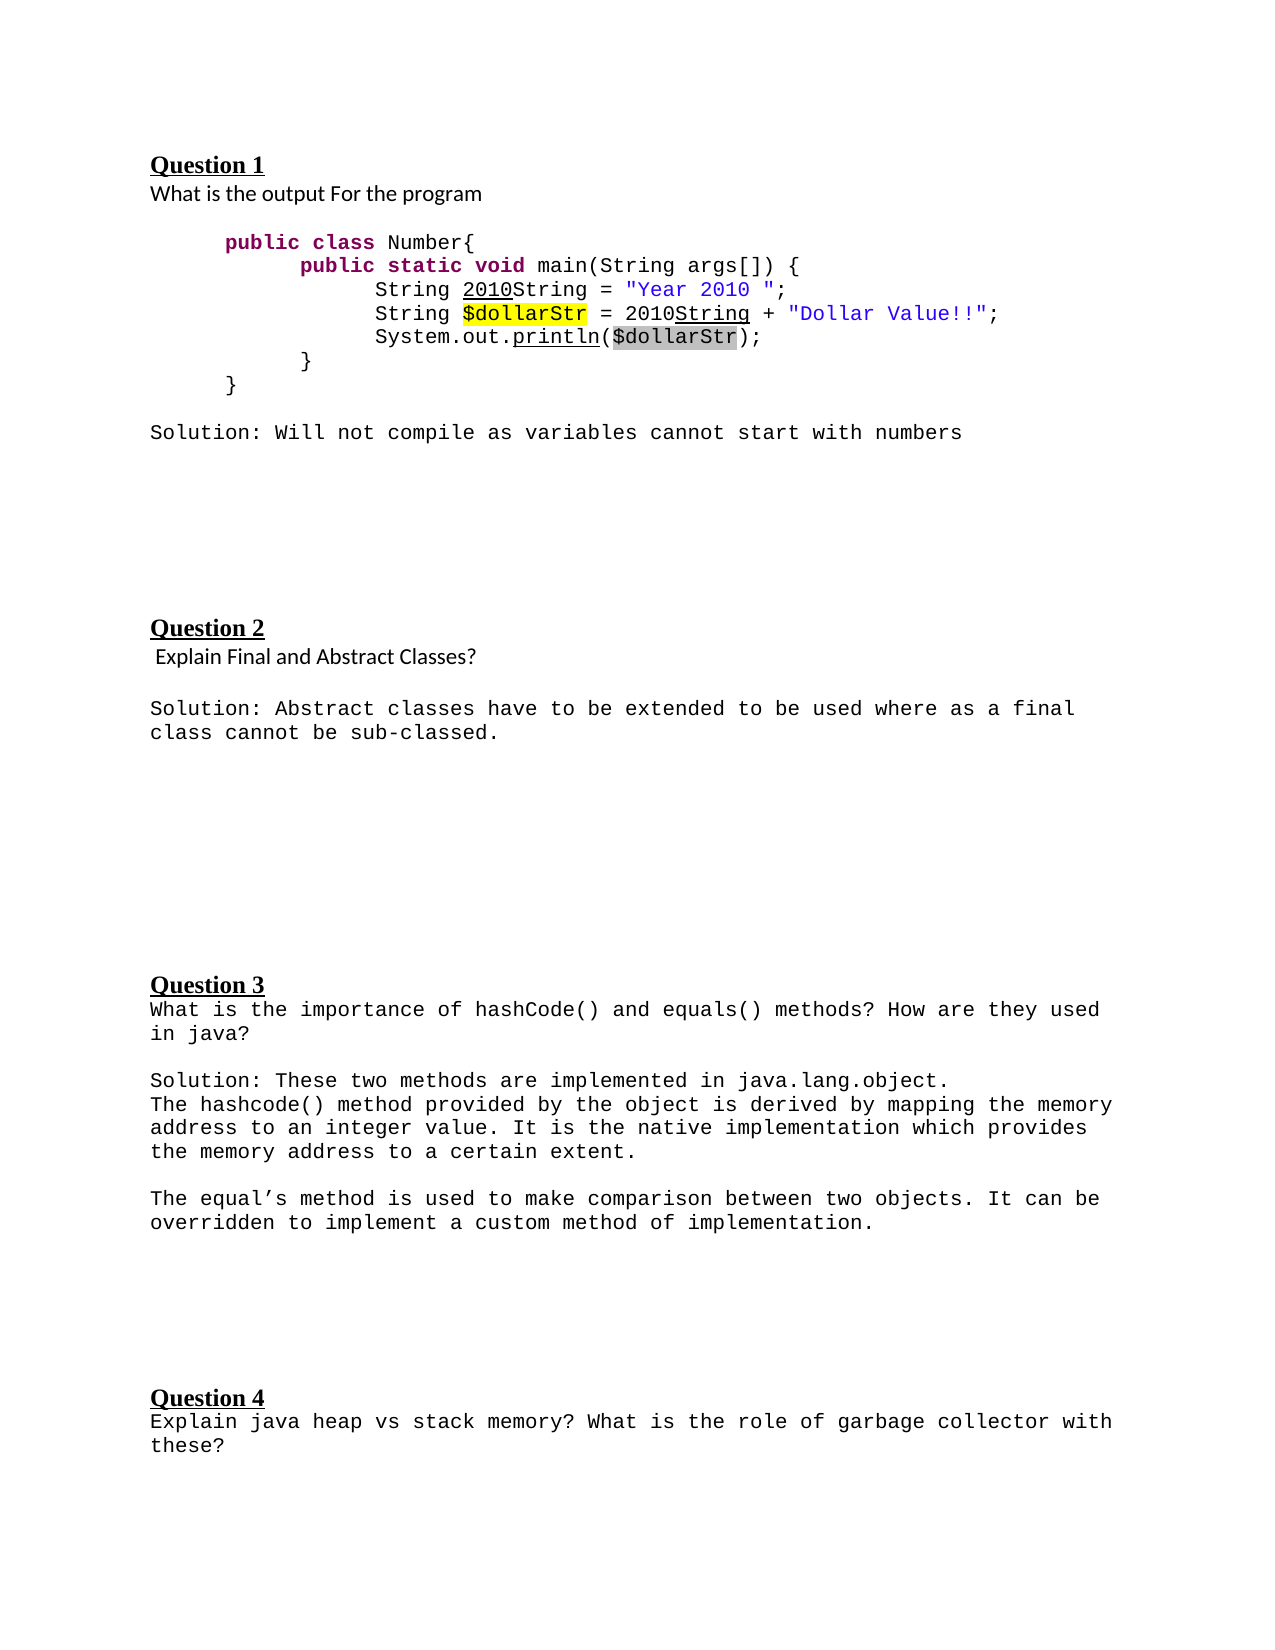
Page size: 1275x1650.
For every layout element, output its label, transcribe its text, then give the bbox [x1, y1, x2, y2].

text Solution: Will not compile as variables cannot start with numbers [150, 422, 1125, 445]
text The hashcode() method provided by the object is derived by mapping the memory address to an integer value. It is the native implementation which provides the memory address to a certain extent. [150, 1094, 1125, 1165]
text System.out.println($dollarStr); [737, 326, 1125, 350]
text Explain Final and Abstract Classes? [150, 642, 1125, 670]
text } [225, 350, 1125, 374]
text public static void main(String args[]) { [225, 255, 1125, 279]
text Solution: These two methods are implemented in java.lang.object. [150, 1070, 1125, 1094]
text Question 1 [150, 150, 1125, 179]
text String $dollarStr = 2010String + "Dollar Value!!"; [225, 303, 463, 326]
text What is the importance of hashCode() and equals() methods? How are they used in java? [150, 999, 1125, 1046]
text System.out.println($dollarStr); [225, 326, 613, 350]
text String 2010String = "Year 2010 "; [225, 279, 1125, 303]
text String $dollarStr = 2010String + "Dollar Value!!"; [587, 303, 1125, 326]
text Solution: Abstract classes have to be extended to be used where as a final class cannot be sub-classed. [150, 698, 1125, 746]
text Question 3 [150, 970, 1125, 999]
text Question 4 [150, 1383, 1125, 1411]
text What is the output For the program [150, 179, 1125, 207]
text Explain java heap vs stack memory? What is the role of garbage collector with these? [150, 1411, 1125, 1459]
text The equal’s method is used to make comparison between two objects. It can be overridden to implement a custom method of implementation. [150, 1188, 1125, 1236]
text public class Number{ [225, 232, 1125, 255]
text } [225, 374, 1125, 397]
text Question 2 [150, 613, 1125, 642]
